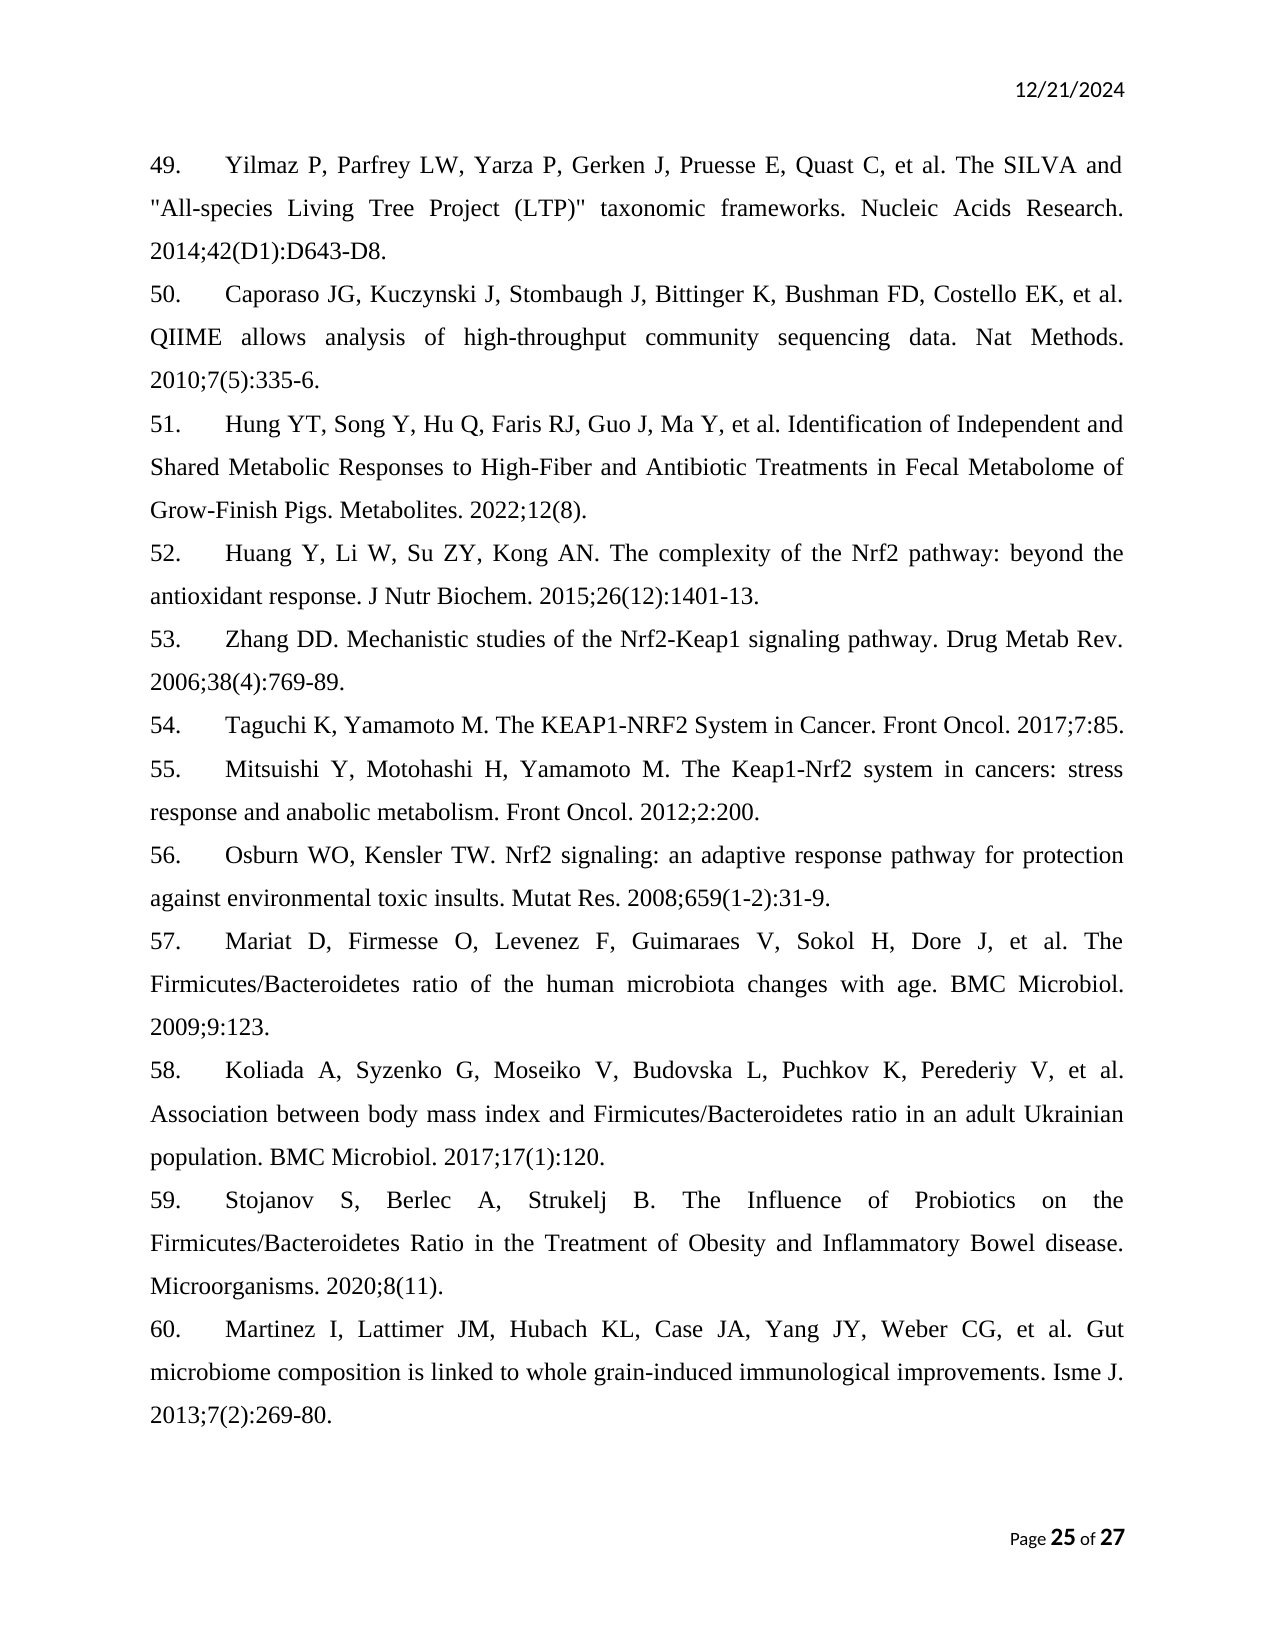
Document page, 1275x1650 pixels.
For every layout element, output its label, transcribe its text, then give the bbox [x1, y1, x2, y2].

text 54. Taguchi K, Yamamoto M. The KEAP1-NRF2 System in Cancer. Front Oncol. 2017;7:85. [150, 711, 1125, 739]
text 50. Caporaso JG, Kuczynski J, Stombaugh J, Bittinger K, Bushman FD, Costello EK, et al. QIIME allows analysis of high-throughput community sequencing data. Nat Methods. 2010;7(5):335-6. [150, 279, 1125, 394]
text 60. Martinez I, Lattimer JM, Hubach KL, Case JA, Yang JY, Weber CG, et al. Gut microbiome composition is linked to whole grain-induced immunological improvements. Isme J. 2013;7(2):269-80. [150, 1314, 1125, 1429]
text 58. Koliada A, Syzenko G, Moseiko V, Budovska L, Puchkov K, Perederiy V, et al. Association between body mass index and Firmicutes/Bacteroidetes ratio in an adult Ukrainian population. BMC Microbiol. 2017;17(1):120. [150, 1056, 1125, 1171]
text 56. Osburn WO, Kensler TW. Nrf2 signaling: an adaptive response pathway for protection against environmental toxic insults. Mutat Res. 2008;659(1-2):31-9. [150, 840, 1125, 912]
text 52. Huang Y, Li W, Su ZY, Kong AN. The complexity of the Nrf2 pathway: beyond the antioxidant response. J Nutr Biochem. 2015;26(12):1401-13. [150, 538, 1125, 610]
text 51. Hung YT, Song Y, Hu Q, Faris RJ, Guo J, Ma Y, et al. Identification of Independent and Shared Metabolic Responses to High-Fiber and Antibiotic Treatments in Fecal Metabolome of Grow-Finish Pigs. Metabolites. 2022;12(8). [150, 409, 1125, 524]
text 57. Mariat D, Firmesse O, Levenez F, Guimaraes V, Sokol H, Dore J, et al. The Firmicutes/Bacteroidetes ratio of the human microbiota changes with age. BMC Microbiol. 2009;9:123. [150, 926, 1125, 1041]
text 53. Zhang DD. Mechanistic studies of the Nrf2-Keap1 signaling pathway. Drug Metab Rev. 2006;38(4):769-89. [150, 624, 1125, 696]
text 49. Yilmaz P, Parfrey LW, Yarza P, Gerken J, Pruesse E, Quast C, et al. The SILVA and "All-species Living Tree Project (LTP)" taxonomic frameworks. Nucleic Acids Research. 2014;42(D1):D643-D8. [150, 150, 1125, 265]
text 59. Stojanov S, Berlec A, Strukelj B. The Influence of Probiotics on the Firmicutes/Bacteroidetes Ratio in the Treatment of Obesity and Inflammatory Bowel disease. Microorganisms. 2020;8(11). [150, 1185, 1125, 1300]
text 55. Mitsuishi Y, Motohashi H, Yamamoto M. The Keap1-Nrf2 system in cancers: stress response and anabolic metabolism. Front Oncol. 2012;2:200. [150, 754, 1125, 826]
